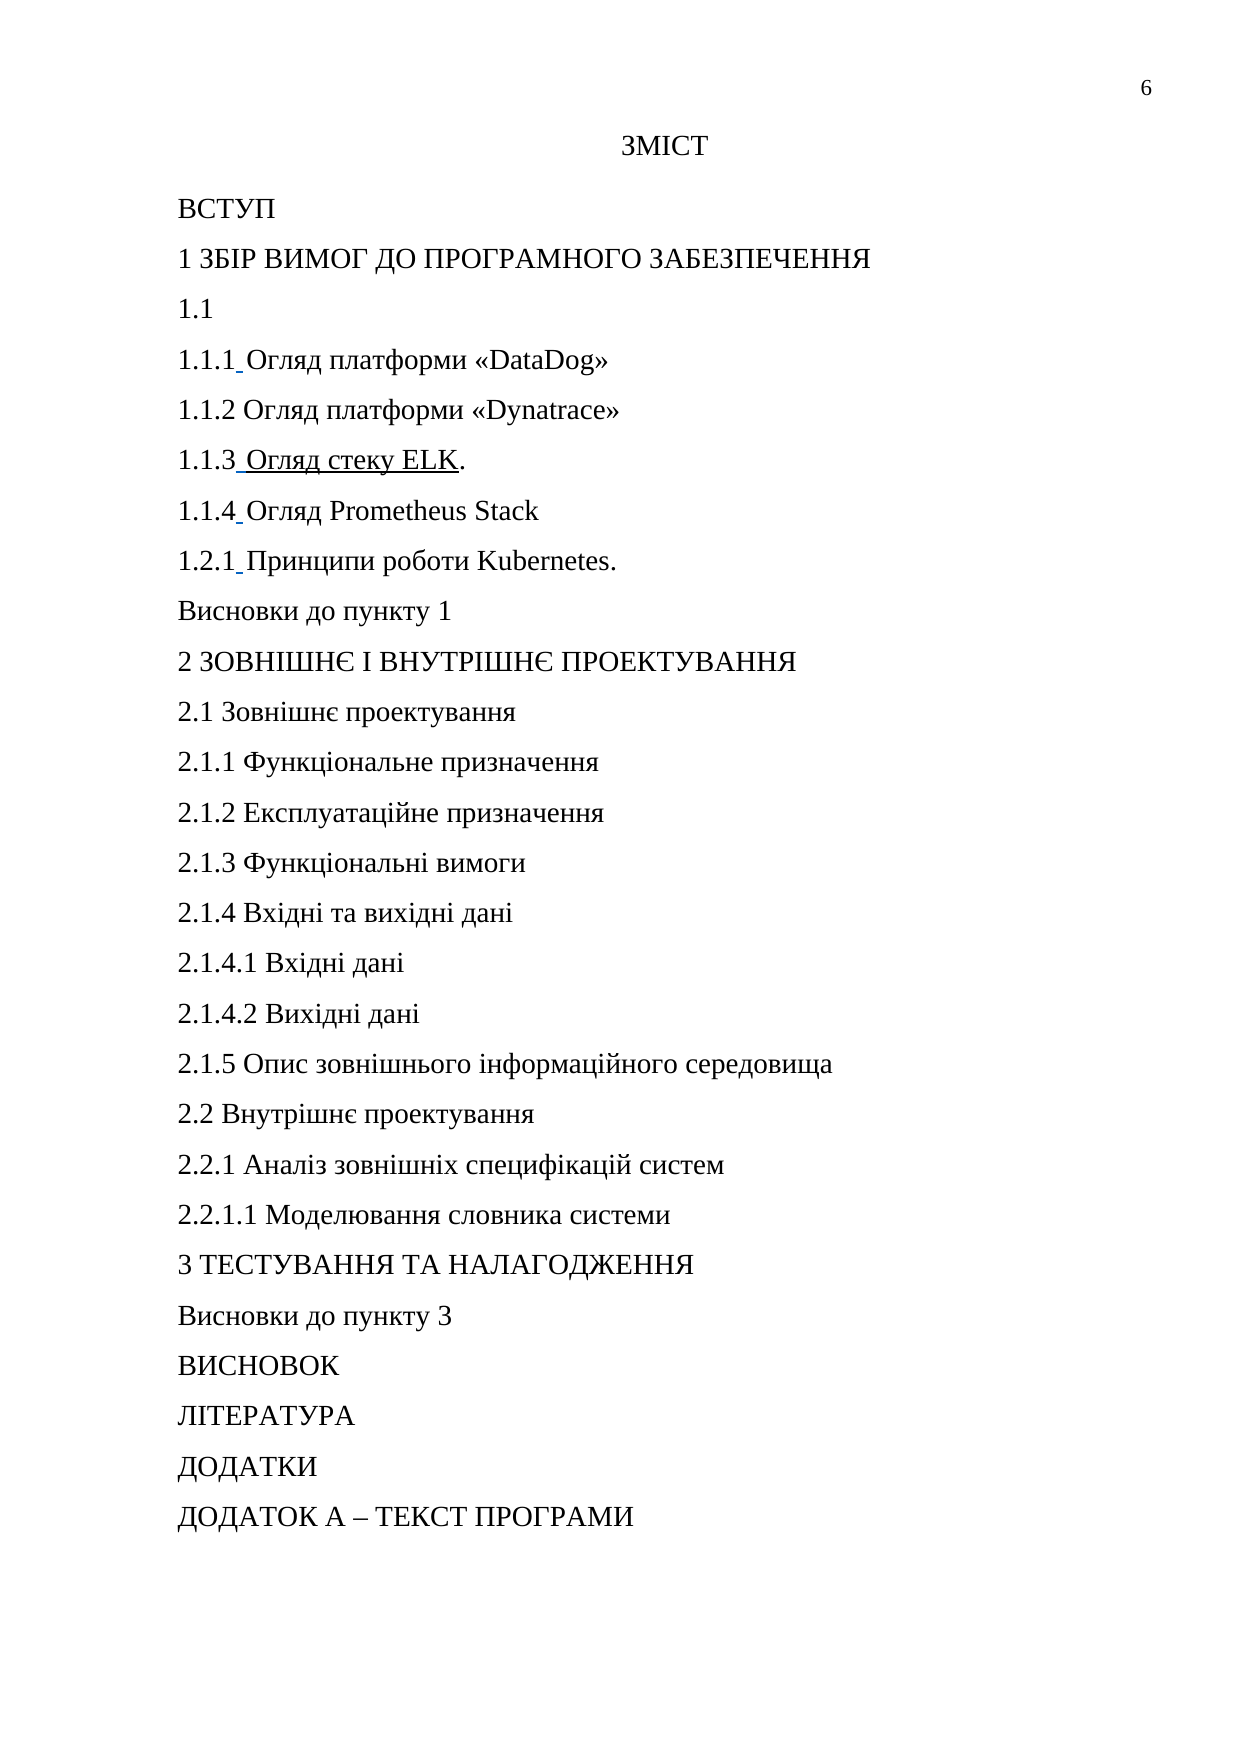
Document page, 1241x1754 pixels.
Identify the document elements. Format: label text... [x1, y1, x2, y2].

text ЗМІСТ [177, 128, 1152, 162]
